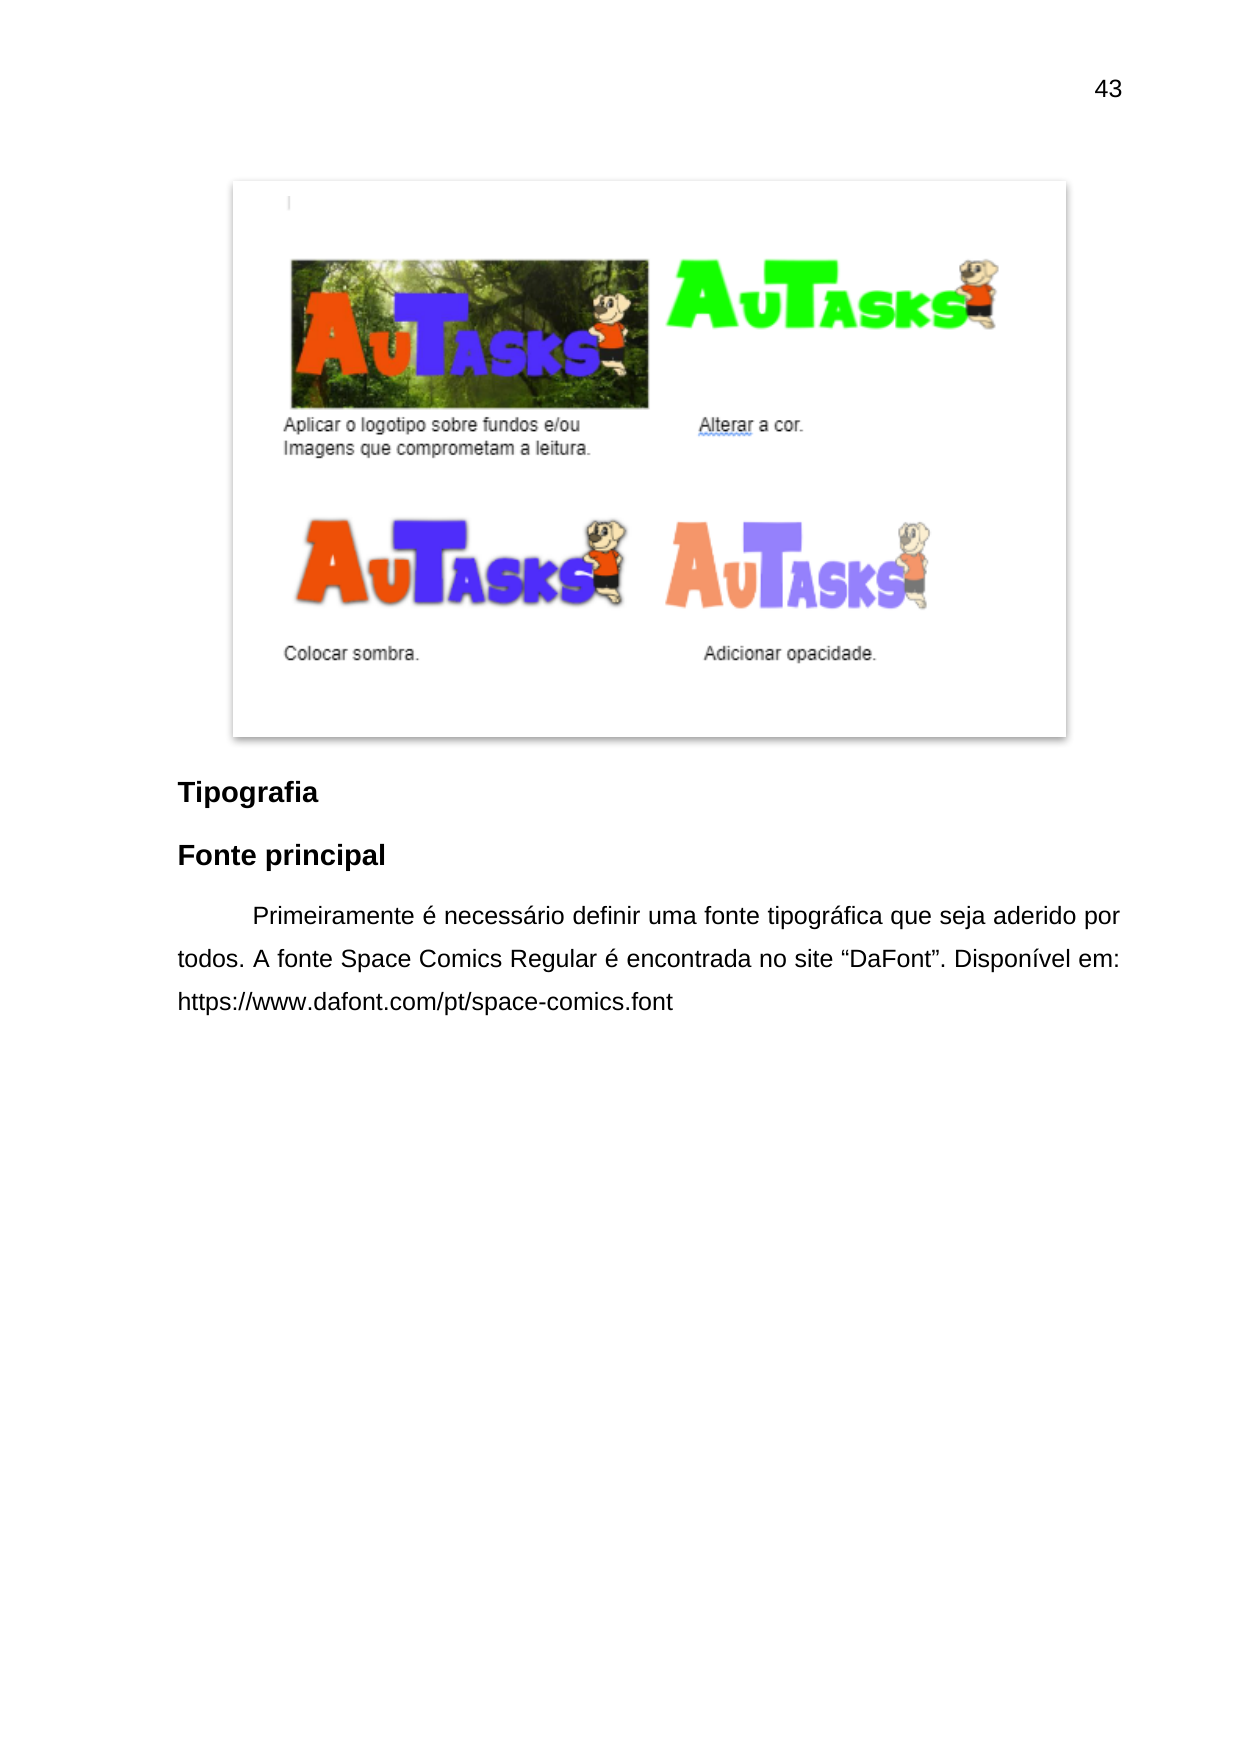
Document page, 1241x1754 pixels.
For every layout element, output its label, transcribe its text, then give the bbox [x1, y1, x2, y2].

text Primeiramente é necessário definir uma fonte tipográfica que seja aderido por todos. A fonte Space Comics Regular é encontrada no site “DaFont”. Disponível em: https://www.dafont.com/pt/space-comics.font [177, 901, 1122, 1016]
text Tipografia [177, 775, 1122, 809]
text Fonte principal [177, 838, 1122, 872]
picture [248, 196, 1051, 723]
